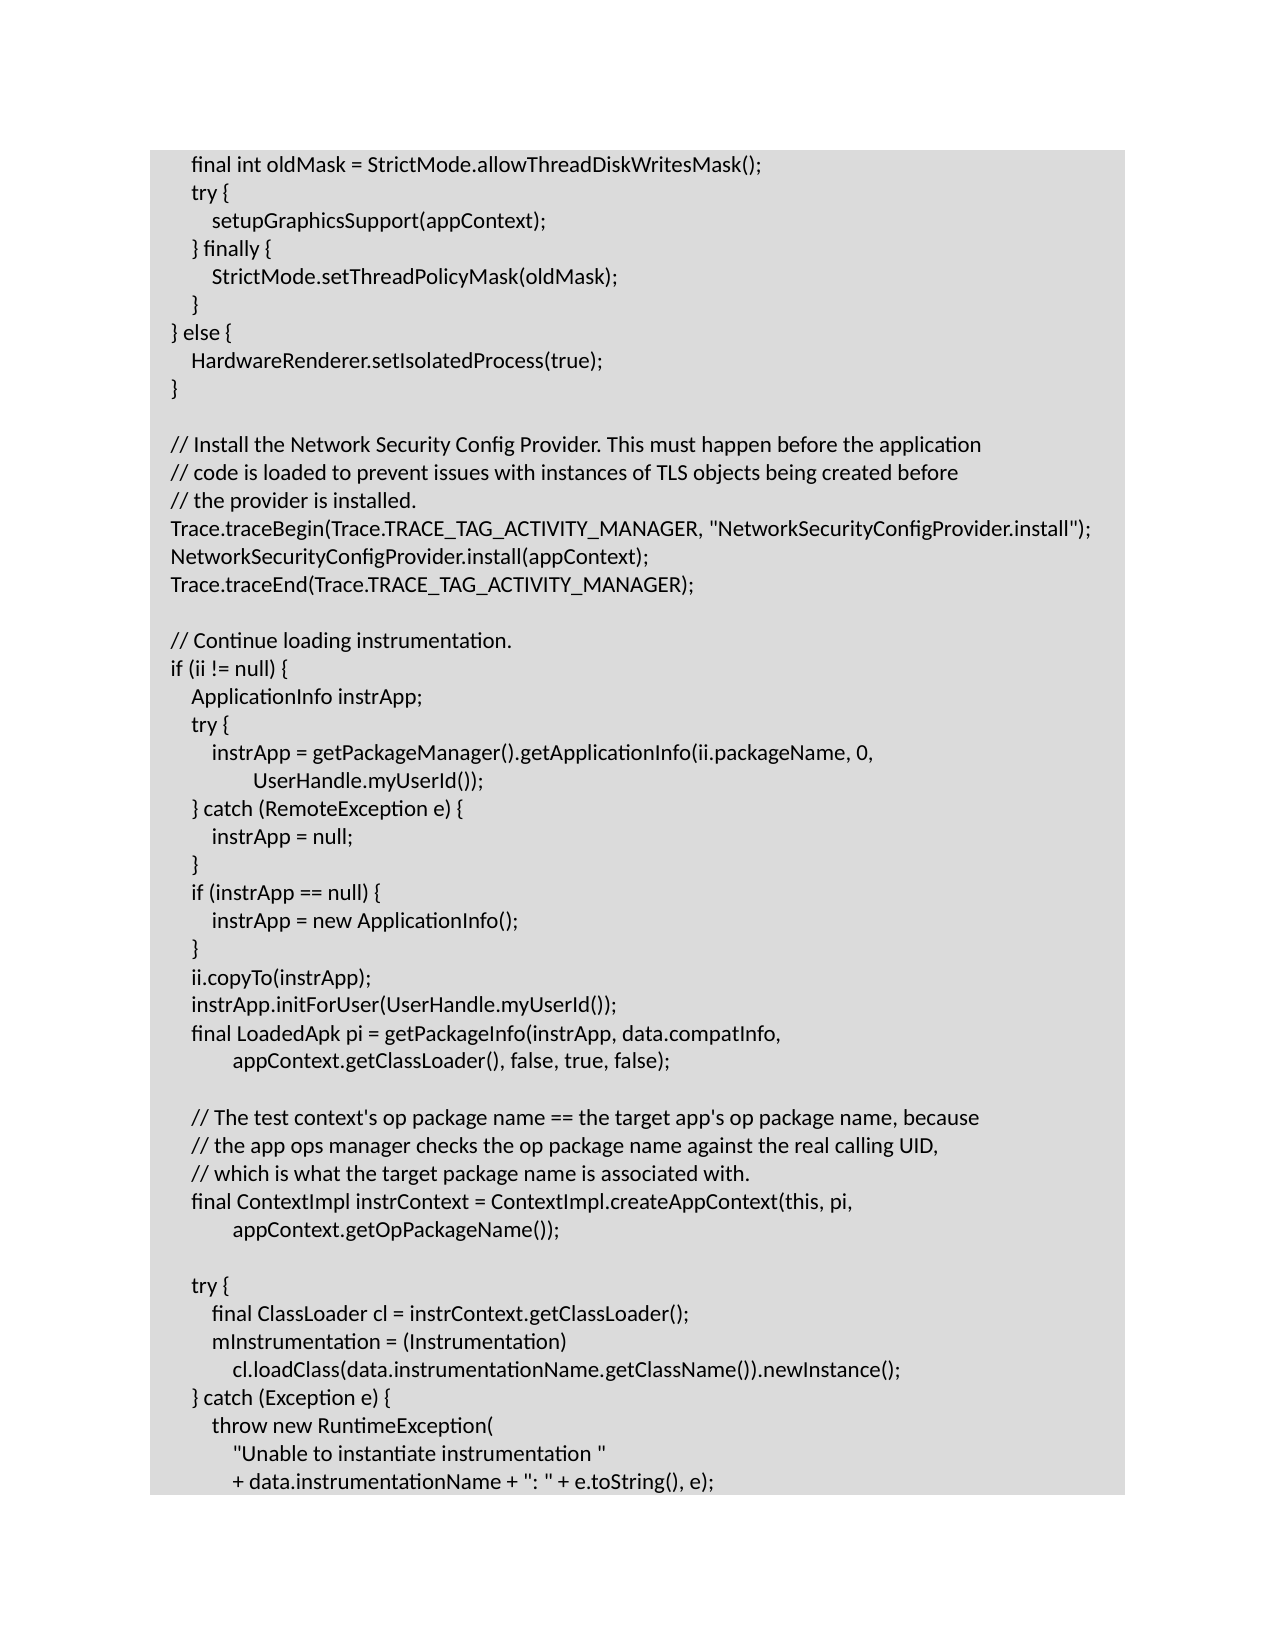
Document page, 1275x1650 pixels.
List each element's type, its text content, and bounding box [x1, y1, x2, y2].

text } [150, 374, 1125, 402]
text appContext.getClassLoader(), false, true, false); [150, 1047, 1125, 1075]
text // The test context's op package name == the target app's op package name, because [150, 1103, 1125, 1131]
text instrApp.initForUser(UserHandle.myUserId()); [150, 991, 1125, 1019]
text appContext.getOpPackageName()); [150, 1215, 1125, 1243]
text // Continue loading instrumentation. [150, 626, 1125, 654]
text setupGraphicsSupport(appContext); [150, 206, 1125, 234]
text HardwareRenderer.setIsolatedProcess(true); [150, 346, 1125, 374]
text instrApp = null; [150, 822, 1125, 851]
text ApplicationInfo instrApp; [150, 682, 1125, 710]
text Trace.traceBegin(Trace.TRACE_TAG_ACTIVITY_MANAGER, "NetworkSecurityConfigProvider.install"); [150, 514, 1125, 542]
text try { [150, 1271, 1125, 1299]
text throw new RuntimeException( [150, 1411, 1125, 1439]
text // code is loaded to prevent issues with instances of TLS objects being created before [150, 458, 1125, 486]
text final int oldMask = StrictMode.allowThreadDiskWritesMask(); [150, 150, 1125, 178]
text } else { [150, 318, 1125, 346]
text final ContextImpl instrContext = ContextImpl.createAppContext(this, pi, [150, 1187, 1125, 1215]
text } finally { [150, 234, 1125, 262]
text ii.copyTo(instrApp); [150, 963, 1125, 991]
text instrApp = new ApplicationInfo(); [150, 907, 1125, 934]
text final ClassLoader cl = instrContext.getClassLoader(); [150, 1299, 1125, 1327]
text // Install the Network Security Config Provider. This must happen before the application [150, 430, 1125, 458]
text mInstrumentation = (Instrumentation) [150, 1327, 1125, 1355]
text "Unable to instantiate instrumentation " [150, 1439, 1125, 1467]
text if (ii != null) { [150, 654, 1125, 682]
text // the app ops manager checks the op package name against the real calling UID, [150, 1131, 1125, 1159]
text if (instrApp == null) { [150, 878, 1125, 907]
text } catch (Exception e) { [150, 1383, 1125, 1411]
text final LoadedApk pi = getPackageInfo(instrApp, data.compatInfo, [150, 1019, 1125, 1047]
text try { [150, 710, 1125, 738]
text } [150, 851, 1125, 878]
text + data.instrumentationName + ": " + e.toString(), e); [150, 1467, 1125, 1495]
text } catch (RemoteException e) { [150, 794, 1125, 822]
text UserHandle.myUserId()); [150, 766, 1125, 794]
text try { [150, 178, 1125, 206]
text } [150, 290, 1125, 318]
text // the provider is installed. [150, 486, 1125, 514]
text } [150, 934, 1125, 963]
text NetworkSecurityConfigProvider.install(appContext); [150, 542, 1125, 570]
text instrApp = getPackageManager().getApplicationInfo(ii.packageName, 0, [150, 738, 1125, 766]
text StrictMode.setThreadPolicyMask(oldMask); [150, 262, 1125, 290]
text // which is what the target package name is associated with. [150, 1159, 1125, 1187]
text cl.loadClass(data.instrumentationName.getClassName()).newInstance(); [150, 1355, 1125, 1383]
text Trace.traceEnd(Trace.TRACE_TAG_ACTIVITY_MANAGER); [150, 570, 1125, 598]
